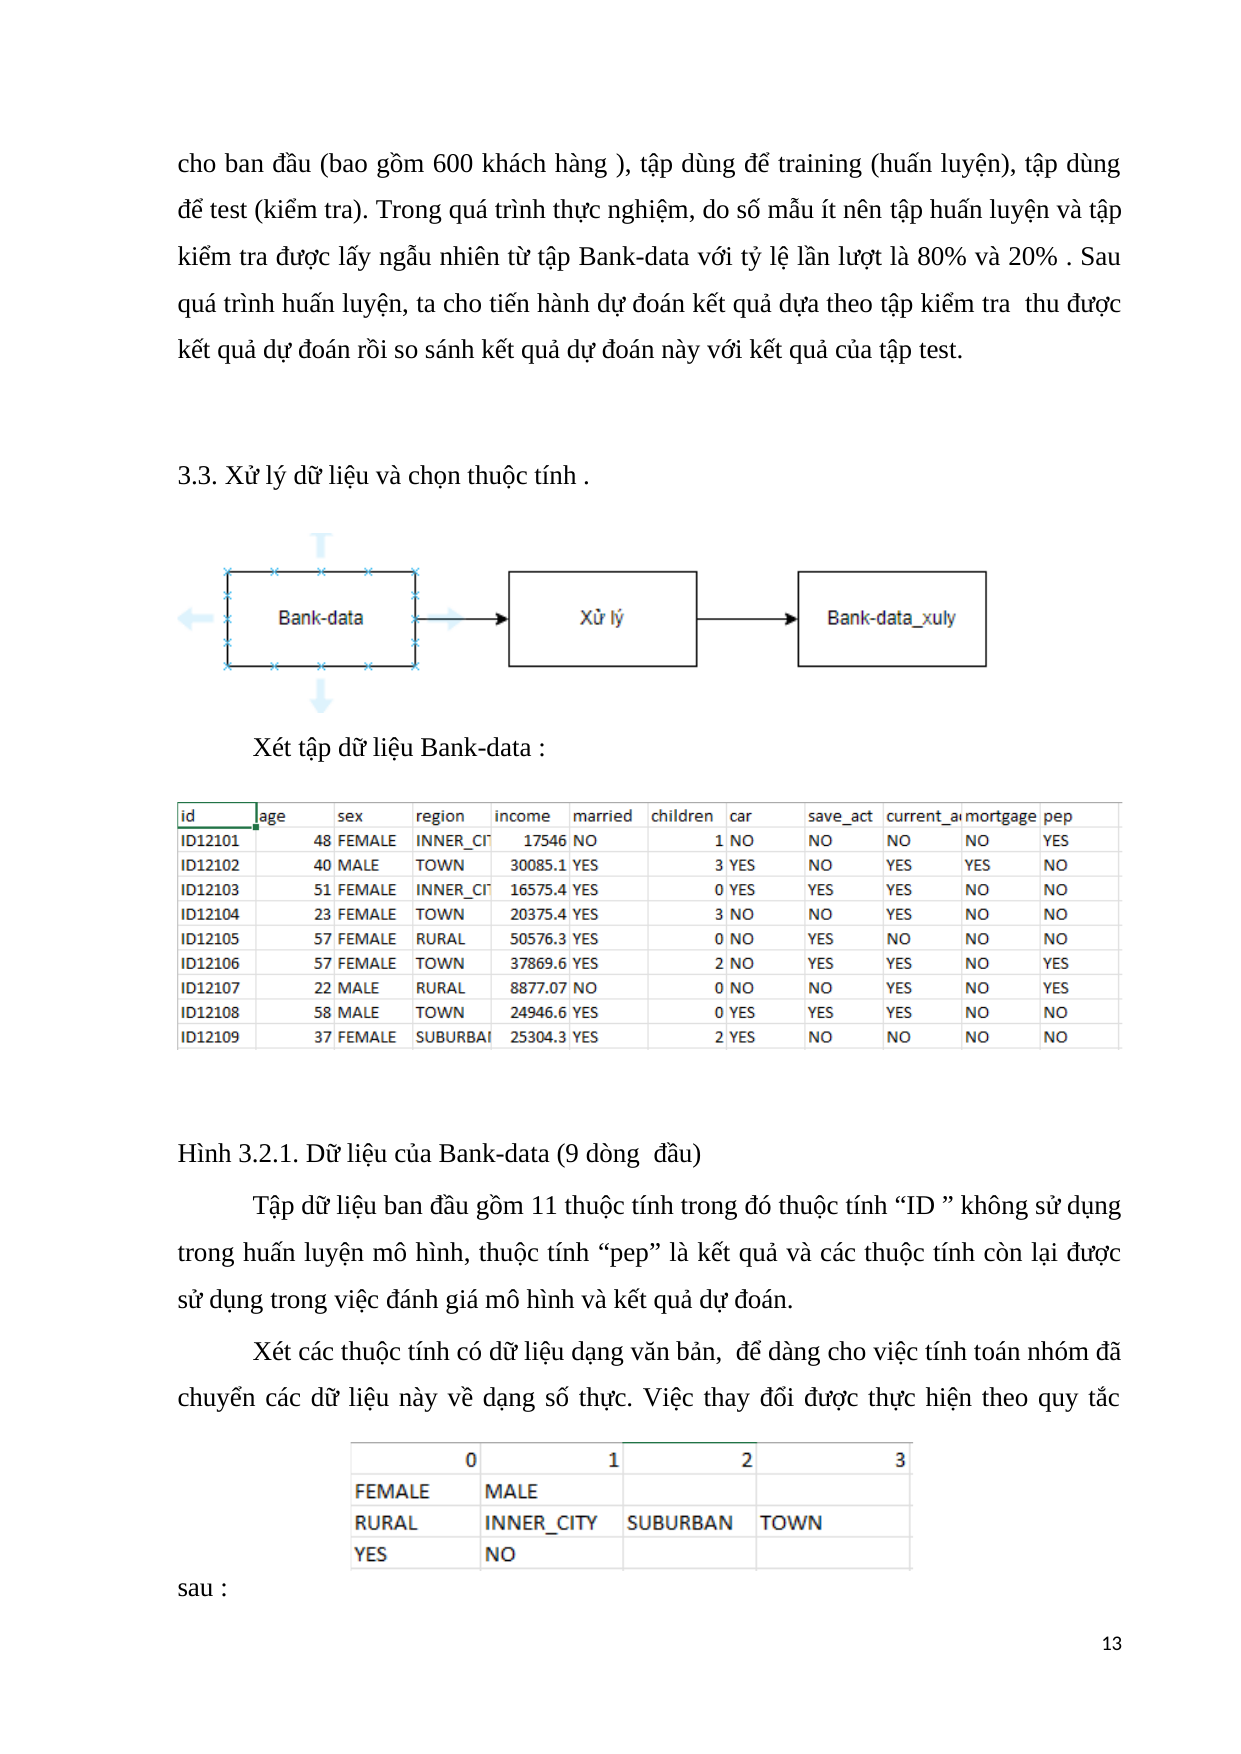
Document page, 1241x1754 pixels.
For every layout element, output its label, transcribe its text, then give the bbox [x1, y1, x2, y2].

text Xét tập dữ liệu Bank-data : [177, 731, 1122, 762]
text Tập dữ liệu ban đầu gồm 11 thuộc tính trong đó thuộc tính “ID ” không sử dụng trong huấn luyện mô hình, thuộc tính “pep” là kết quả và các thuộc tính còn lại được sử dụng trong việc đánh giá mô hình và kết quả dự đoán. [177, 1189, 1122, 1314]
picture [177, 802, 1123, 1050]
picture [350, 1442, 914, 1571]
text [177, 147, 1122, 365]
picture [177, 533, 1009, 713]
subtitle 3.3. Xử lý dữ liệu và chọn thuộc tính . [177, 459, 1122, 490]
text Hình 3.2.1. Dữ liệu của Bank-data (9 dòng đầu) [177, 1138, 1122, 1169]
